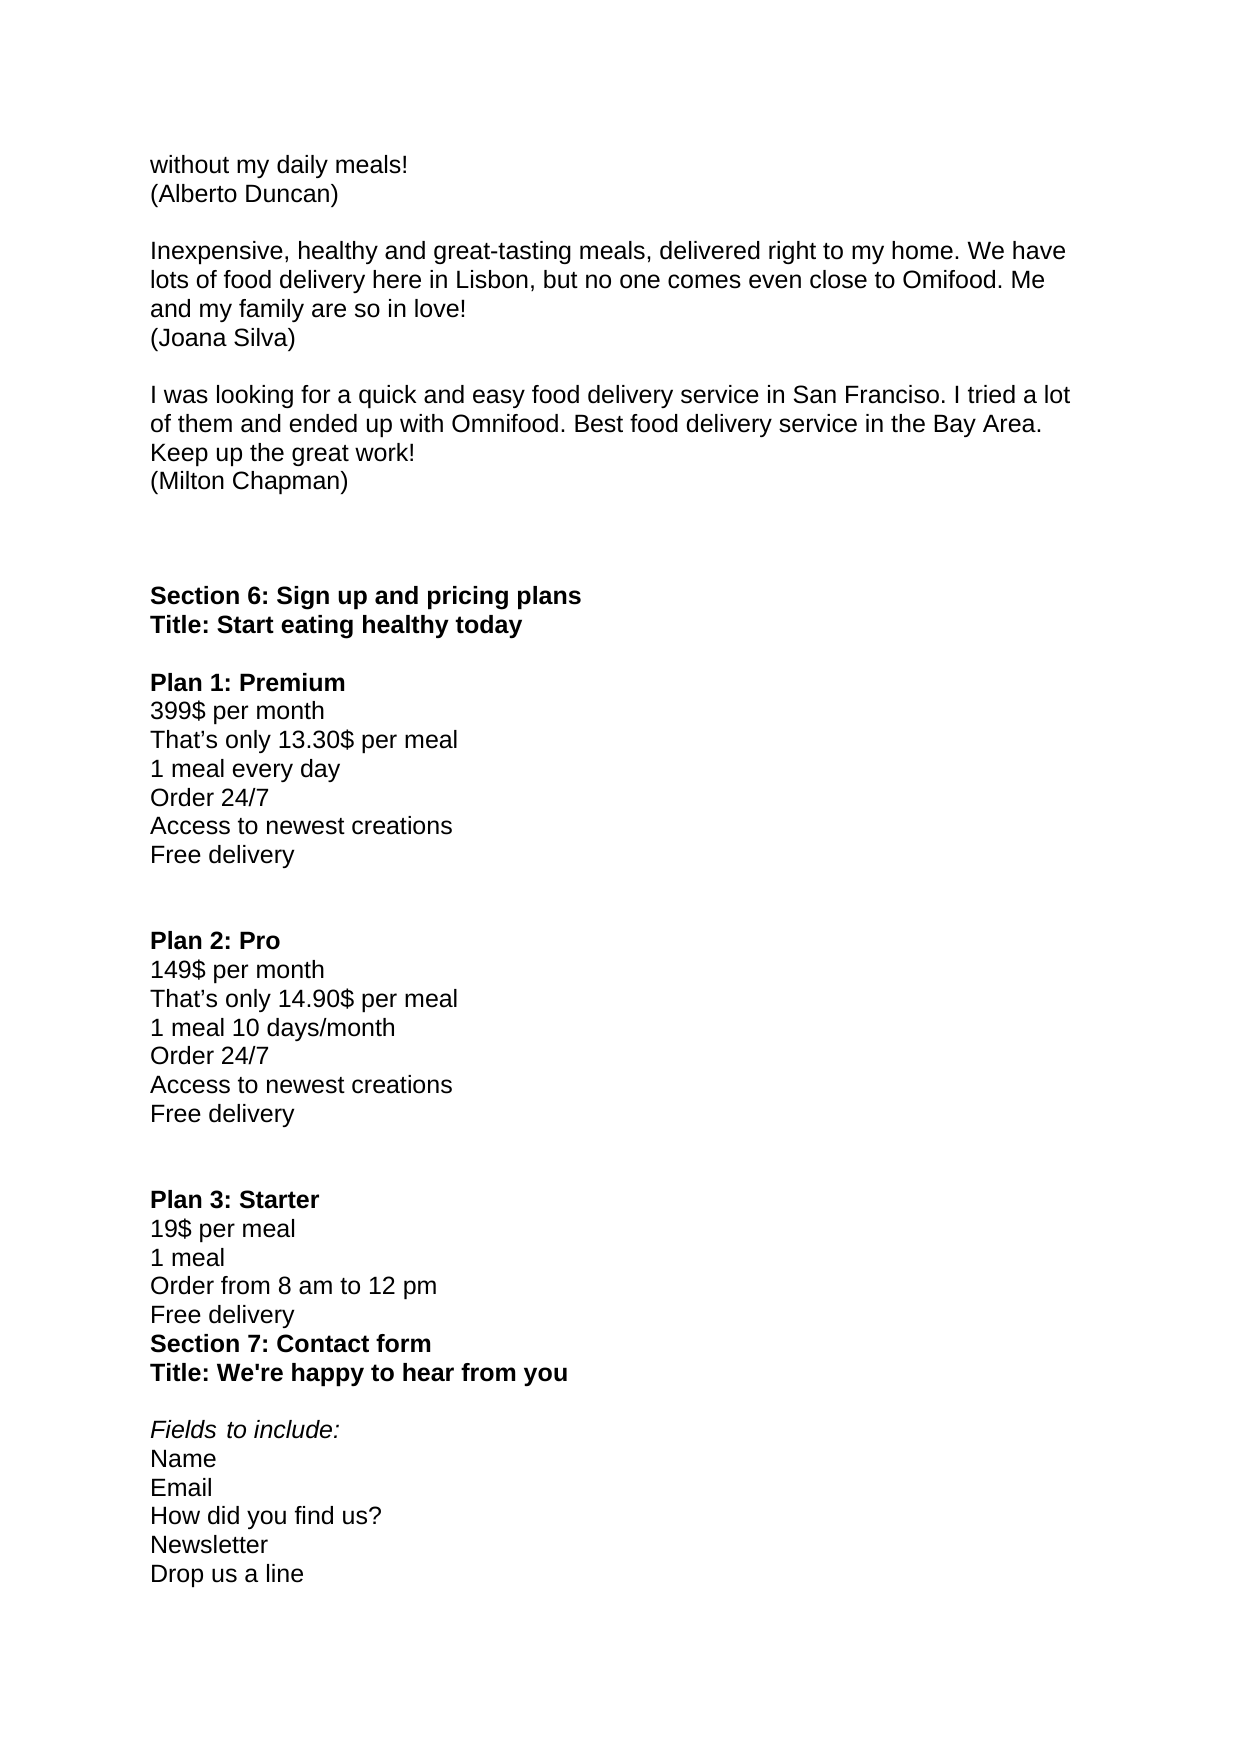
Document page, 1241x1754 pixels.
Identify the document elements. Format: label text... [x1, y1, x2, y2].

text (Joana Silva) [150, 322, 1090, 351]
text Title: Start eating healthy today [150, 610, 1090, 639]
text Order 24/7 [150, 1041, 1090, 1070]
text Inexpensive, healthy and great-tasting meals, delivered right to my home. We have lots of food delivery here in Lisbon, but no one comes even close to Omifood. Me and my family are so in love! [150, 236, 1090, 322]
text Free delivery [150, 1099, 1090, 1127]
text Drop us a line [150, 1559, 1090, 1587]
text Order 24/7 [150, 782, 1090, 811]
text 149$ per month [150, 955, 1090, 984]
text Email [150, 1472, 1090, 1501]
text 19$ per meal [150, 1214, 1090, 1242]
text Free delivery [150, 840, 1090, 869]
text I was looking for a quick and easy food delivery service in San Franciso. I tried a lot of them and ended up with Omnifood. Best food delivery service in the Bay Area. Keep up the great work! [150, 380, 1090, 466]
text That’s only 13.30$ per meal [150, 725, 1090, 754]
text (Milton Chapman) [150, 466, 1090, 495]
text That’s only 14.90$ per meal [150, 984, 1090, 1012]
text Access to newest creations [150, 811, 1090, 840]
text 1 meal 10 days/month [150, 1012, 1090, 1041]
text Section 7: Contact form [150, 1329, 1090, 1357]
text 1 meal [150, 1242, 1090, 1271]
text Newsletter [150, 1530, 1090, 1559]
text Section 6: Sign up and pricing plans [150, 581, 1090, 610]
text Fields to include: [150, 1415, 1090, 1444]
text Plan 1: Premium [150, 667, 1090, 696]
text Plan 3: Starter [150, 1185, 1090, 1214]
text Plan 2: Pro [150, 926, 1090, 955]
text Title: We're happy to hear from you [150, 1357, 1090, 1386]
text How did you find us? [150, 1501, 1090, 1530]
text Free delivery [150, 1300, 1090, 1329]
text 399$ per month [150, 696, 1090, 725]
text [150, 150, 1090, 179]
text Access to newest creations [150, 1070, 1090, 1099]
text Name [150, 1444, 1090, 1472]
text (Alberto Duncan) [150, 179, 1090, 207]
text 1 meal every day [150, 754, 1090, 782]
text Order from 8 am to 12 pm [150, 1271, 1090, 1300]
